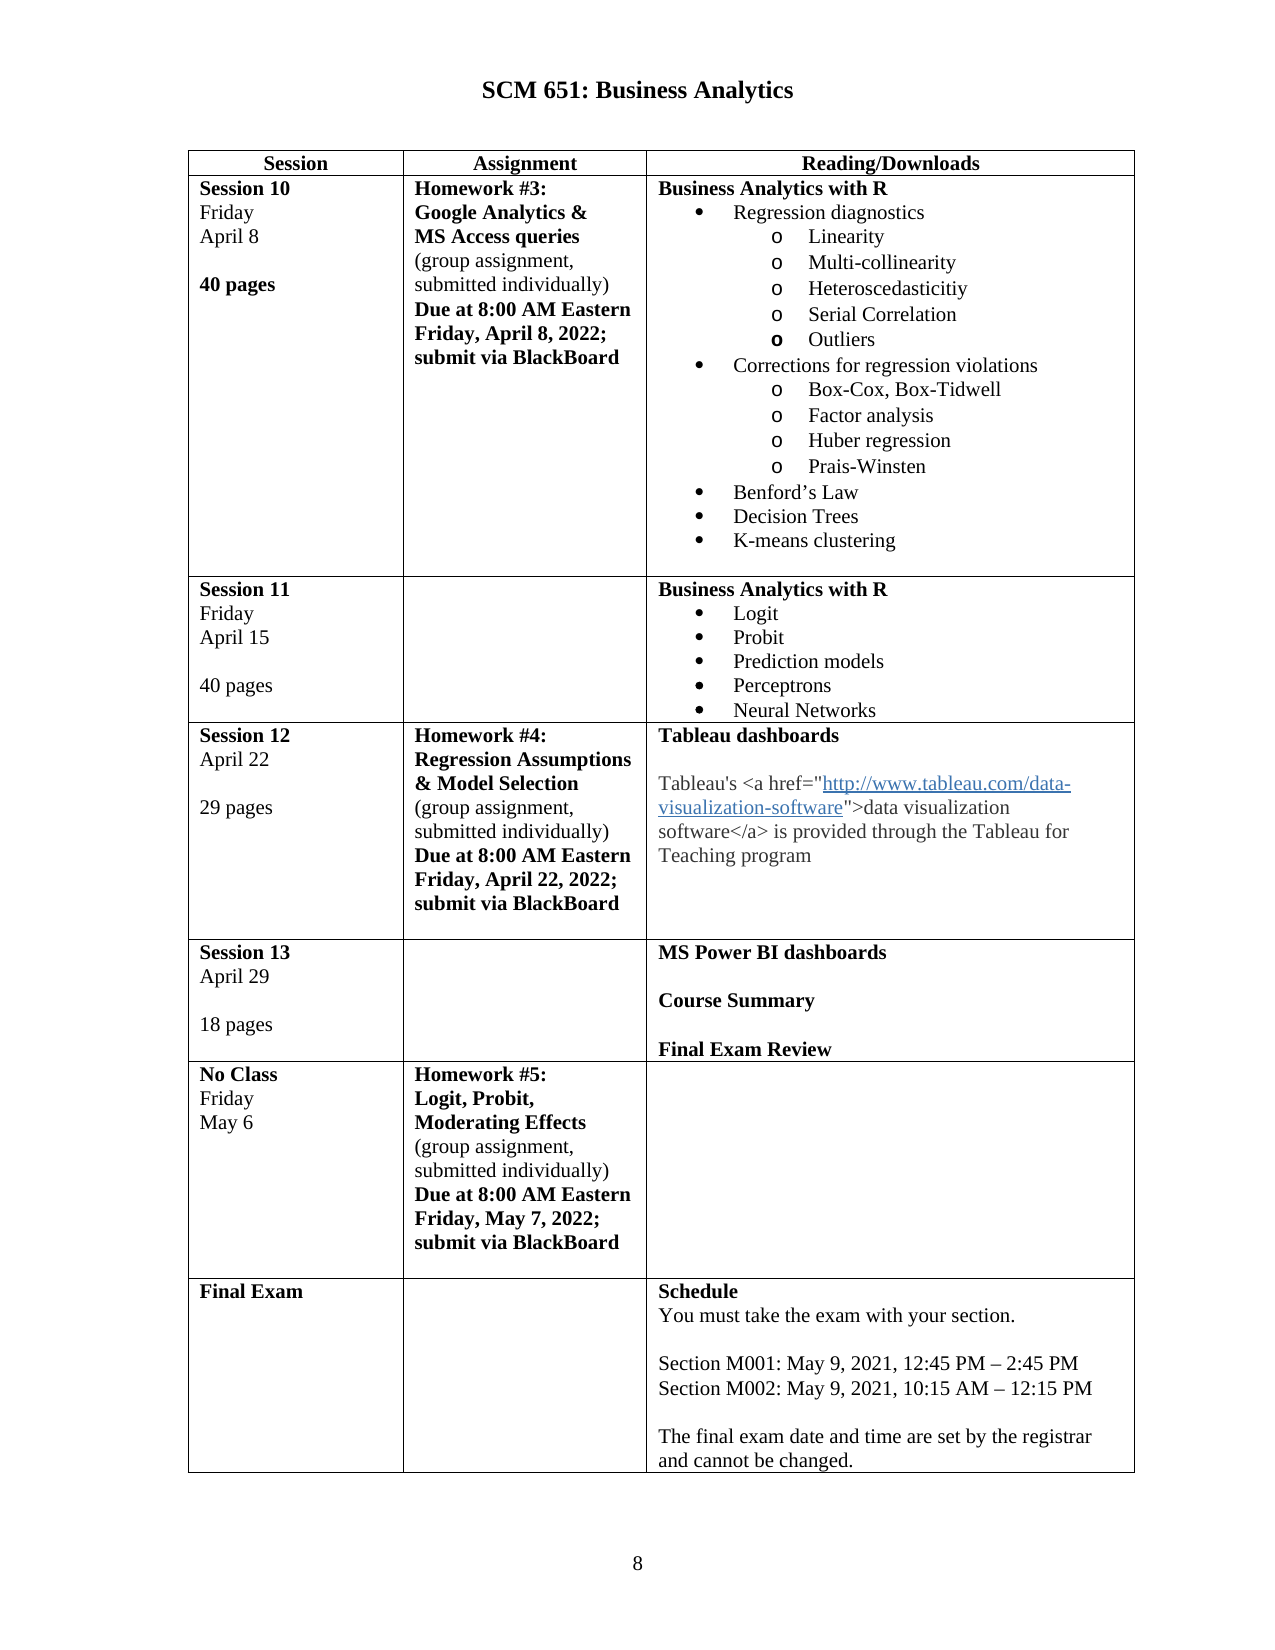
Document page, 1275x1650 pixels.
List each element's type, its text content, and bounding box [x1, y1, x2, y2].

table_cell [404, 577, 646, 722]
table_cell [647, 1062, 1134, 1278]
table_header Reading/Downloads [647, 151, 1134, 175]
table_header Assignment [404, 151, 646, 175]
table_cell Session 10 Friday April 8 40 pages [189, 176, 403, 576]
table_cell Final Exam [189, 1279, 403, 1472]
table_cell Homework #3: Google Analytics & MS Access queries (group assignment, submitted individually) Due at 8:00 AM Eastern Friday, April 8, 2022; submit via BlackBoard [404, 176, 646, 576]
table_cell [404, 940, 646, 1061]
table_cell Schedule You must take the exam with your section. Section M001: May 9, 2021, 12:45 PM – 2:45 PM Section M002: May 9, 2021, 10:15 AM – 12:15 PM The final exam date and time are set by the registrar and cannot be changed. [647, 1279, 1134, 1472]
table_cell No Class Friday May 6 [189, 1062, 403, 1278]
table_cell MS Power BI dashboards Course Summary Final Exam Review [647, 940, 1134, 1061]
table_cell Homework #4: Regression Assumptions & Model Selection (group assignment, submitted individually) Due at 8:00 AM Eastern Friday, April 22, 2022; submit via BlackBoard [404, 723, 646, 939]
table_cell Session 13 April 29 18 pages [189, 940, 403, 1061]
table_cell Homework #5: Logit, Probit, Moderating Effects (group assignment, submitted individually) Due at 8:00 AM Eastern Friday, May 7, 2022; submit via BlackBoard [404, 1062, 646, 1278]
table_cell Session 11 Friday April 15 40 pages [189, 577, 403, 722]
table_cell Business Analytics with R Logit Probit Prediction models Perceptrons Neural Networks [647, 577, 1134, 722]
table_cell Tableau dashboards Tableau's <a href="http://www.tableau.com/data-visualization-software">data visualization software</a> is provided through the Tableau for Teaching program [647, 723, 1134, 939]
table_cell Session 12 April 22 29 pages [189, 723, 403, 939]
table_header Session [189, 151, 403, 175]
table_cell Business Analytics with R Regression diagnostics Linearity Multi-collinearity Heteroscedasticitiy Serial Correlation Outliers Corrections for regression violations Box-Cox, Box-Tidwell Factor analysis Huber regression Prais-Winsten Benford’s Law Decision Trees K-means clustering [647, 176, 1134, 576]
table_cell [404, 1279, 646, 1472]
